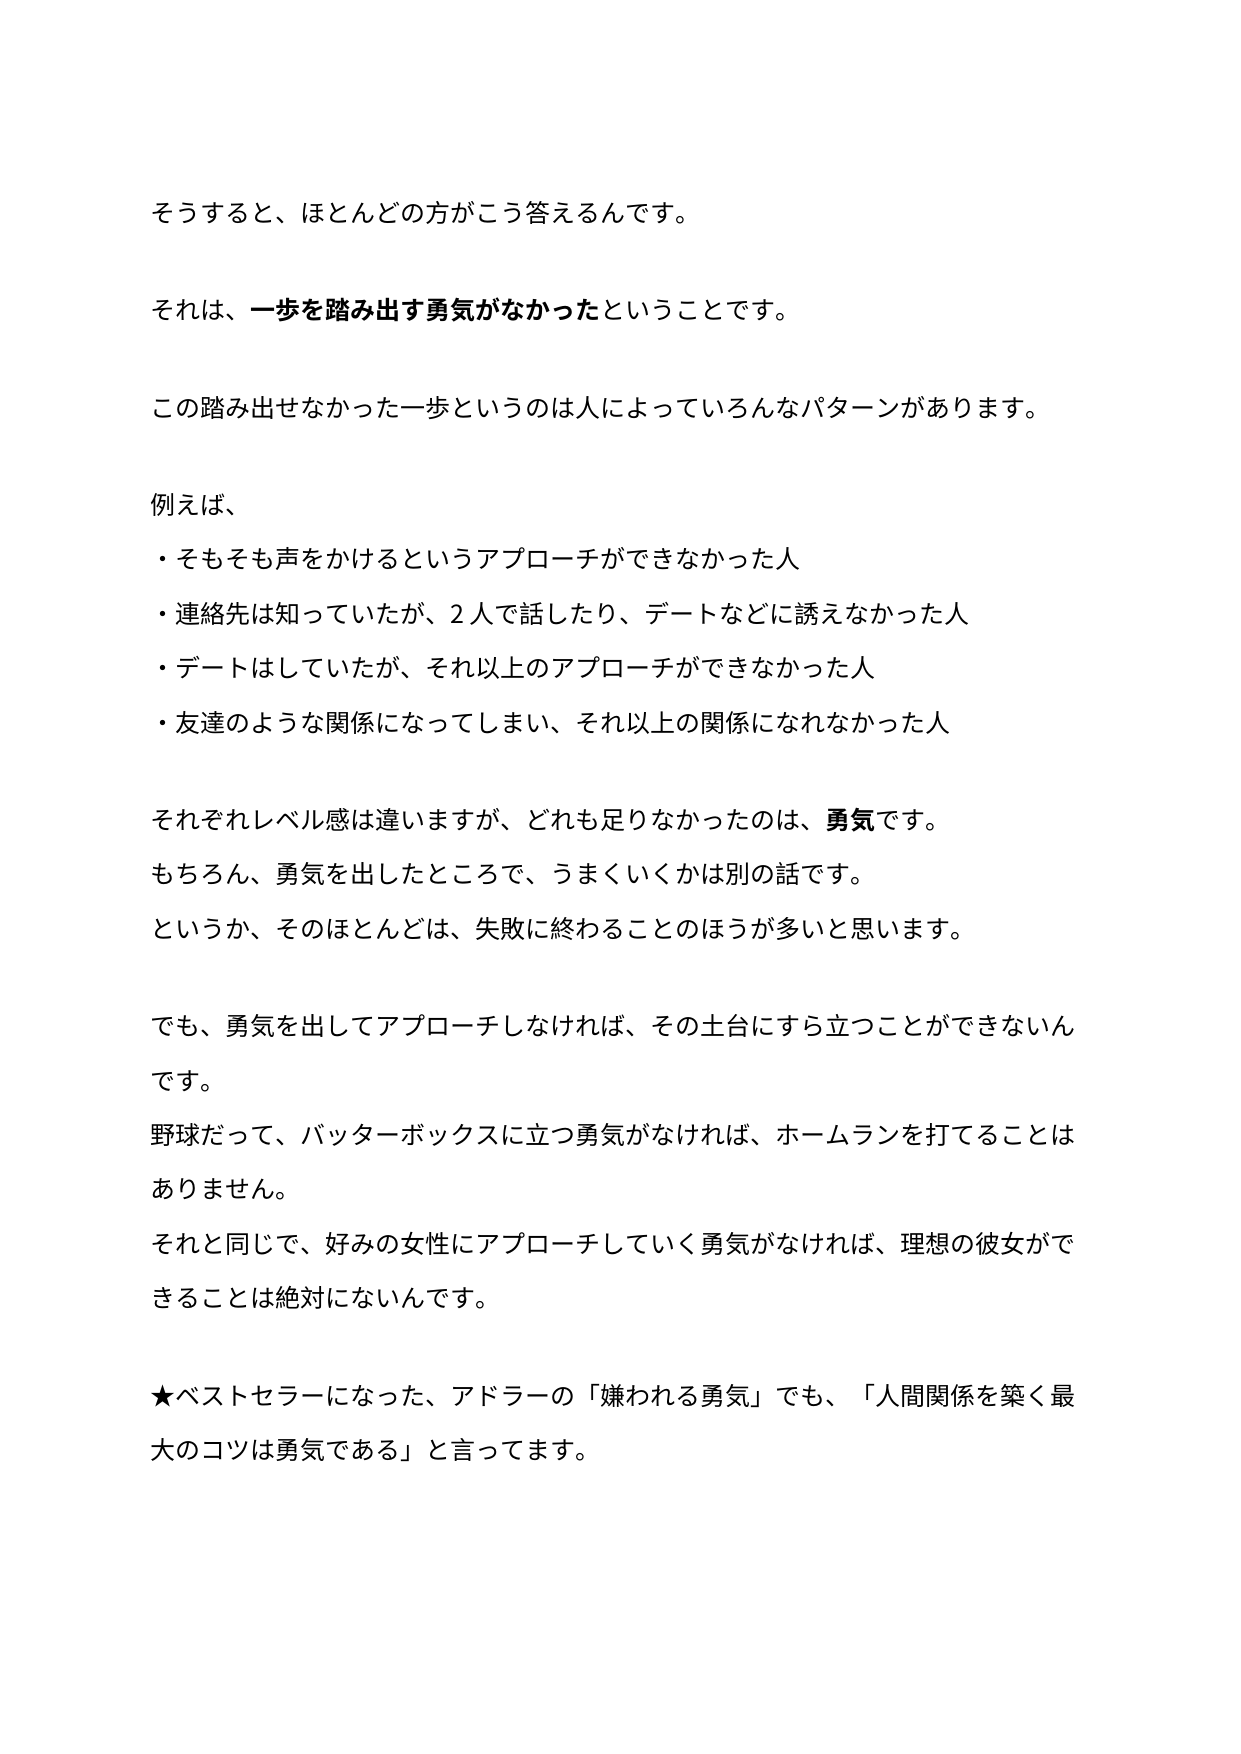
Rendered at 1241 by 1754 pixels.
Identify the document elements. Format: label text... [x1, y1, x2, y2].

text ★ベストセラーになった、アドラーの「嫌われる勇気」でも、「人間関係を築く最大のコツは勇気である」と言ってます。 [150, 1376, 1090, 1467]
text それは、一歩を踏み出す勇気がなかったということです。 [150, 291, 1090, 327]
text 例えば、 [150, 486, 1090, 522]
text ・友達のような関係になってしまい、それ以上の関係になれなかった人 [150, 703, 1090, 739]
text というか、そのほとんどは、失敗に終わることのほうが多いと思います。 [150, 909, 1090, 946]
text 野球だって、バッターボックスに立つ勇気がなければ、ホームランを打てることはありません。 [150, 1116, 1090, 1206]
text それと同じで、好みの女性にアプローチしていく勇気がなければ、理想の彼女ができることは絶対にないんです。 [150, 1224, 1090, 1315]
text ・そもそも声をかけるというアプローチができなかった人 [150, 540, 1090, 576]
text そうすると、ほとんどの方がこう答えるんです。 [150, 193, 1090, 229]
text それぞれレベル感は違いますが、どれも足りなかったのは、勇気です。 [150, 801, 1090, 837]
text でも、勇気を出してアプローチしなければ、その土台にすら立つことができないんです。 [150, 1007, 1090, 1097]
text もちろん、勇気を出したところで、うまくいくかは別の話です。 [150, 855, 1090, 891]
text この踏み出せなかった一歩というのは人によっていろんなパターンがあります。 [150, 388, 1090, 424]
text ・連絡先は知っていたが、2人で話したり、デートなどに誘えなかった人 [150, 594, 1090, 631]
text ・デートはしていたが、それ以上のアプローチができなかった人 [150, 649, 1090, 685]
